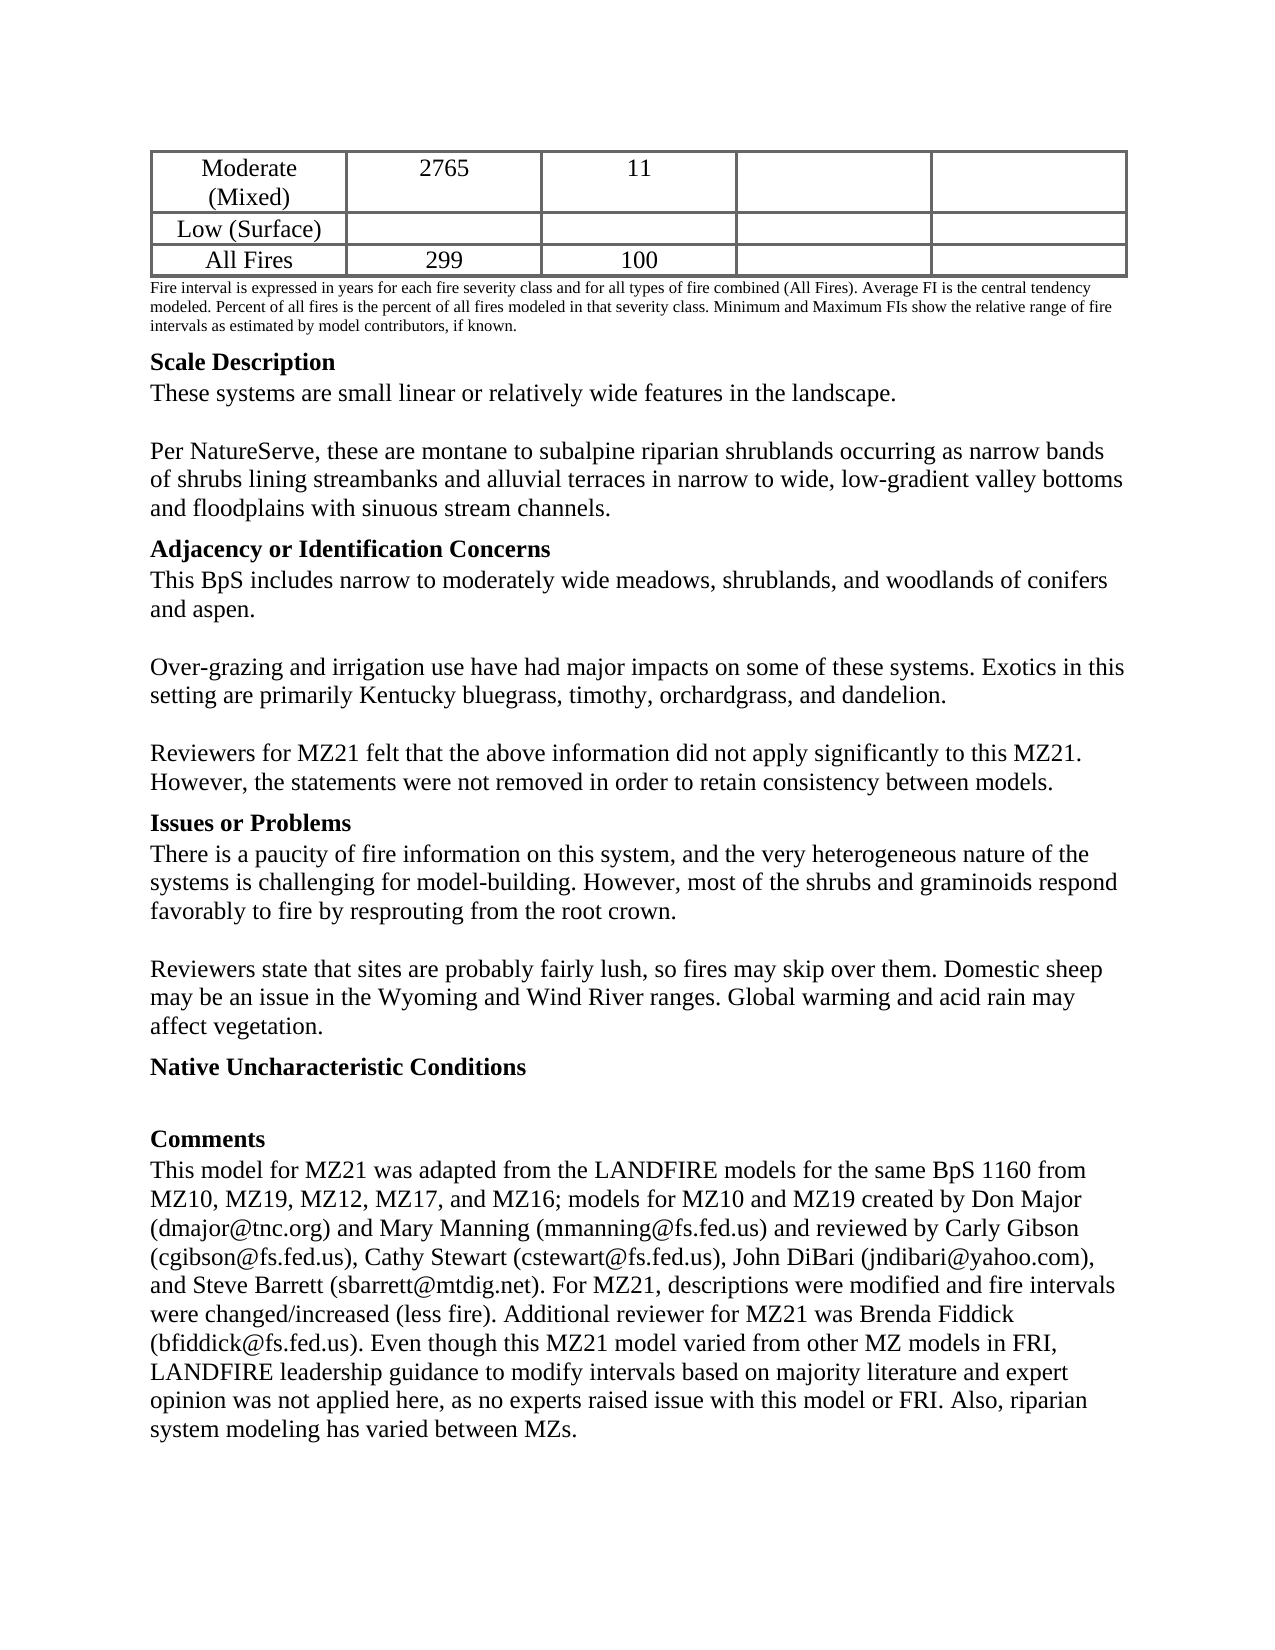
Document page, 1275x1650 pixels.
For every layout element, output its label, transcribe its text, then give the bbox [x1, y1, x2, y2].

table_cell 2765 [348, 153, 540, 211]
text Issues or Problems [150, 808, 1125, 837]
table_cell 100 [543, 246, 735, 274]
table_cell [543, 214, 735, 242]
text Adjacency or Identification Concerns [150, 534, 1125, 563]
table_cell [933, 153, 1125, 211]
table_cell [348, 214, 540, 242]
text Scale Description [150, 347, 1125, 376]
table_cell [933, 246, 1125, 274]
text Reviewers state that sites are probably fairly lush, so fires may skip over them. Domestic sheep may be an issue in the Wyoming and Wind River ranges. Global warming and acid rain may affect vegetation. [150, 954, 1125, 1040]
table_cell Low (Surface) [153, 214, 345, 242]
table_cell 299 [348, 246, 540, 274]
text Fire interval is expressed in years for each fire severity class and for all types of fire combined (All Fires). Average FI is the central tendency modeled. Percent of all fires is the percent of all fires modeled in that severity class. Minimum and Maximum FIs show the relative range of fire intervals as estimated by model contributors, if known. [150, 278, 1125, 335]
table_cell [738, 153, 930, 211]
table_cell All Fires [153, 246, 345, 274]
text There is a paucity of fire information on this system, and the very heterogeneous nature of the systems is challenging for model-building. However, most of the shrubs and graminoids respond favorably to fire by resprouting from the root crown. [150, 839, 1125, 925]
table_cell Moderate (Mixed) [153, 153, 345, 211]
table_cell [738, 246, 930, 274]
text These systems are small linear or relatively wide features in the landscape. [150, 378, 1125, 407]
table_cell [933, 214, 1125, 242]
text Per NatureServe, these are montane to subalpine riparian shrublands occurring as narrow bands of shrubs lining streambanks and alluvial terraces in narrow to wide, low-gradient valley bottoms and floodplains with sinuous stream channels. [150, 436, 1125, 522]
table_cell [738, 214, 930, 242]
text Reviewers for MZ21 felt that the above information did not apply significantly to this MZ21. However, the statements were not removed in order to retain consistency between models. [150, 738, 1125, 795]
text This model for MZ21 was adapted from the LANDFIRE models for the same BpS 1160 from MZ10, MZ19, MZ12, MZ17, and MZ16; models for MZ10 and MZ19 created by Don Major (dmajor@tnc.org) and Mary Manning (mmanning@fs.fed.us) and reviewed by Carly Gibson (cgibson@fs.fed.us), Cathy Stewart (cstewart@fs.fed.us), John DiBari (jndibari@yahoo.com), and Steve Barrett (sbarrett@mtdig.net). For MZ21, descriptions were modified and fire intervals were changed/increased (less fire). Additional reviewer for MZ21 was Brenda Fiddick (bfiddick@fs.fed.us). Even though this MZ21 model varied from other MZ models in FRI, LANDFIRE leadership guidance to modify intervals based on majority literature and expert opinion was not applied here, as no experts raised issue with this model or FRI. Also, riparian system modeling has varied between MZs. [150, 1155, 1125, 1443]
text Comments [150, 1124, 1125, 1153]
text Over-grazing and irrigation use have had major impacts on some of these systems. Exotics in this setting are primarily Kentucky bluegrass, timothy, orchardgrass, and dandelion. [150, 652, 1125, 709]
text This BpS includes narrow to moderately wide meadows, shrublands, and woodlands of conifers and aspen. [150, 565, 1125, 623]
text Native Uncharacteristic Conditions [150, 1052, 1125, 1081]
table_cell 11 [543, 153, 735, 211]
